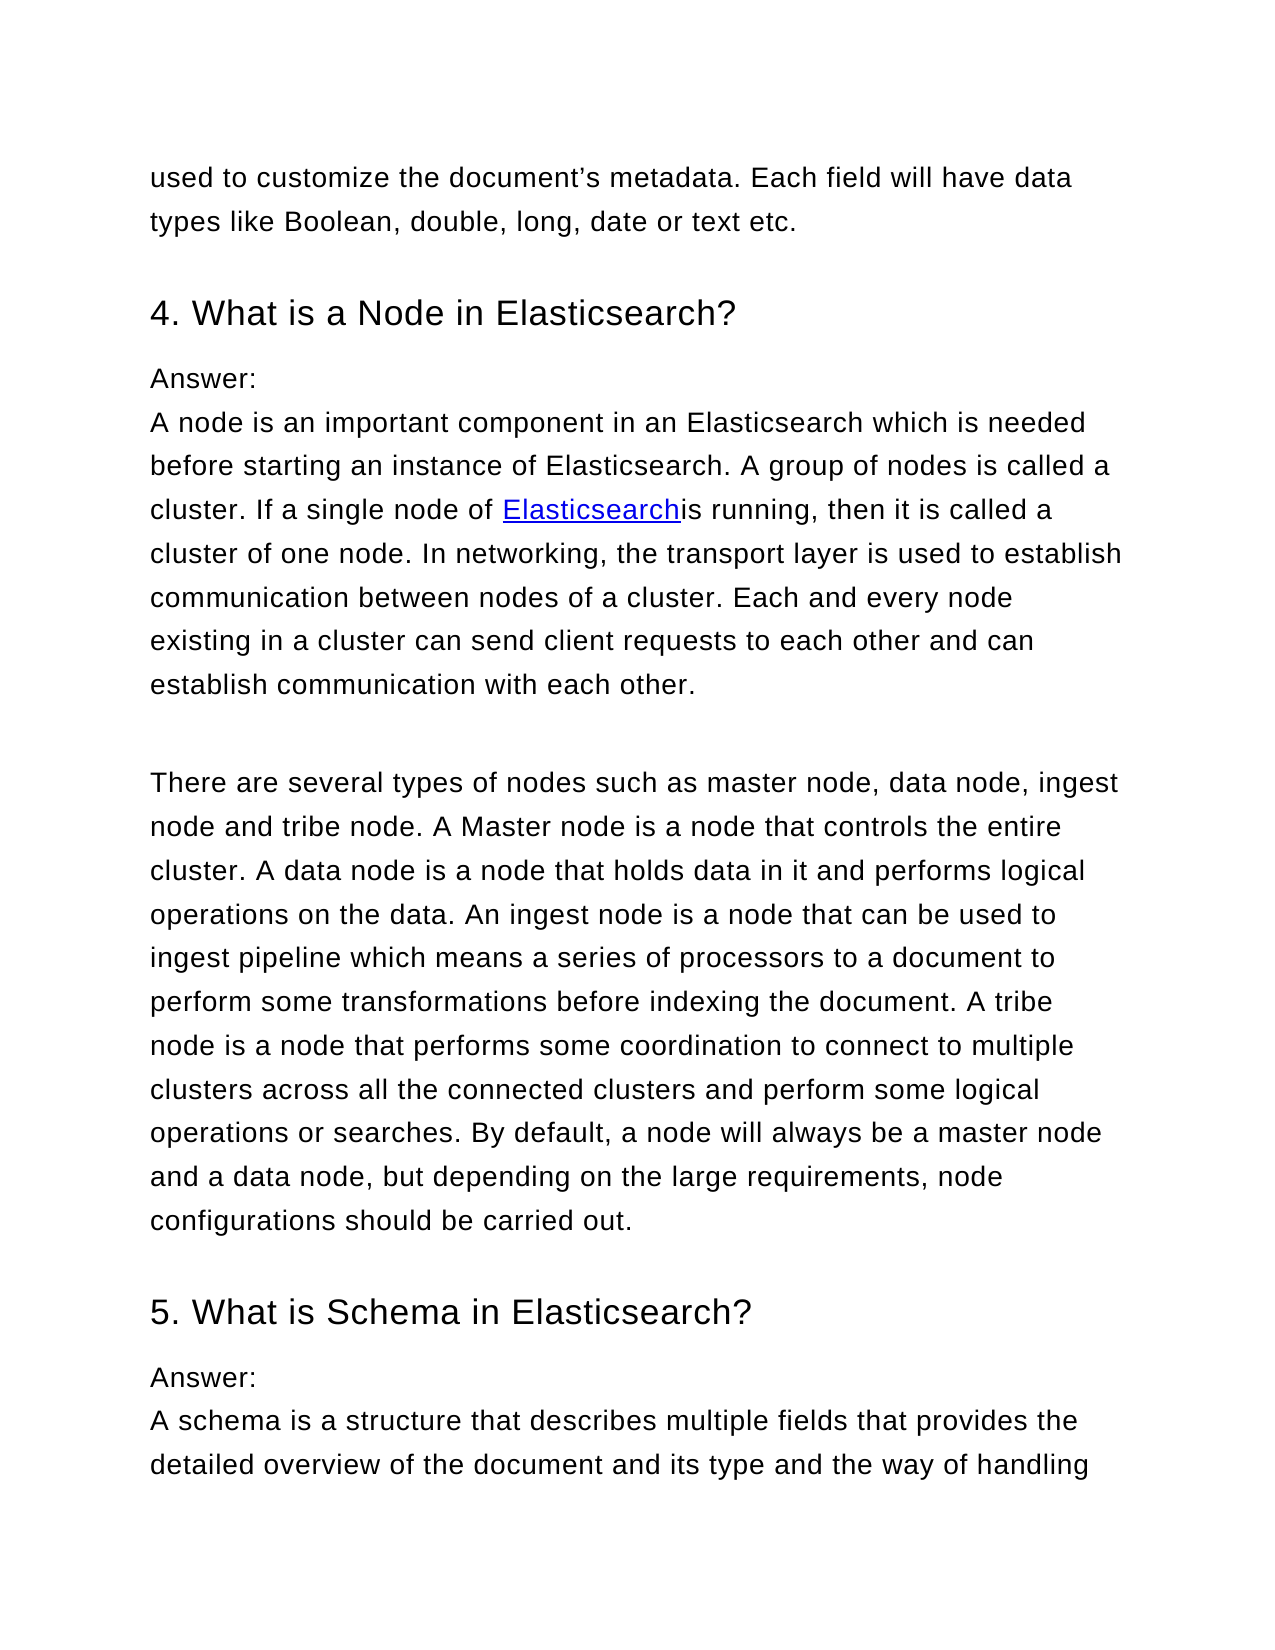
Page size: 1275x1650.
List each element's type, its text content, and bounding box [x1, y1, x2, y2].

subtitle 5. What is Schema in Elasticsearch? [150, 1291, 1125, 1332]
text There are several types of nodes such as master node, data node, ingest node and tribe node. A Master node is a node that controls the entire cluster. A data node is a node that holds data in it and performs logical operations on the data. An ingest node is a node that can be used to ingest pipeline which means a series of processors to a document to perform some transformations before indexing the document. A tribe node is a node that performs some coordination to connect to multiple clusters across all the connected clusters and perform some logical operations or searches. By default, a node will always be a master node and a data node, but depending on the large requirements, node configurations should be carried out. [150, 755, 1125, 1236]
text Answer: A node is an important component in an Elasticsearch which is needed before starting an instance of Elasticsearch. A group of nodes is called a cluster. If a single node of Elasticsearchis running, then it is called a cluster of one node. In networking, the transport layer is used to establish communication between nodes of a cluster. Each and every node existing in a cluster can send client requests to each other and can establish communication with each other. [150, 350, 1125, 700]
subtitle 4. What is a Node in Elasticsearch? [150, 292, 1125, 333]
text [150, 1349, 1125, 1481]
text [150, 150, 1125, 237]
